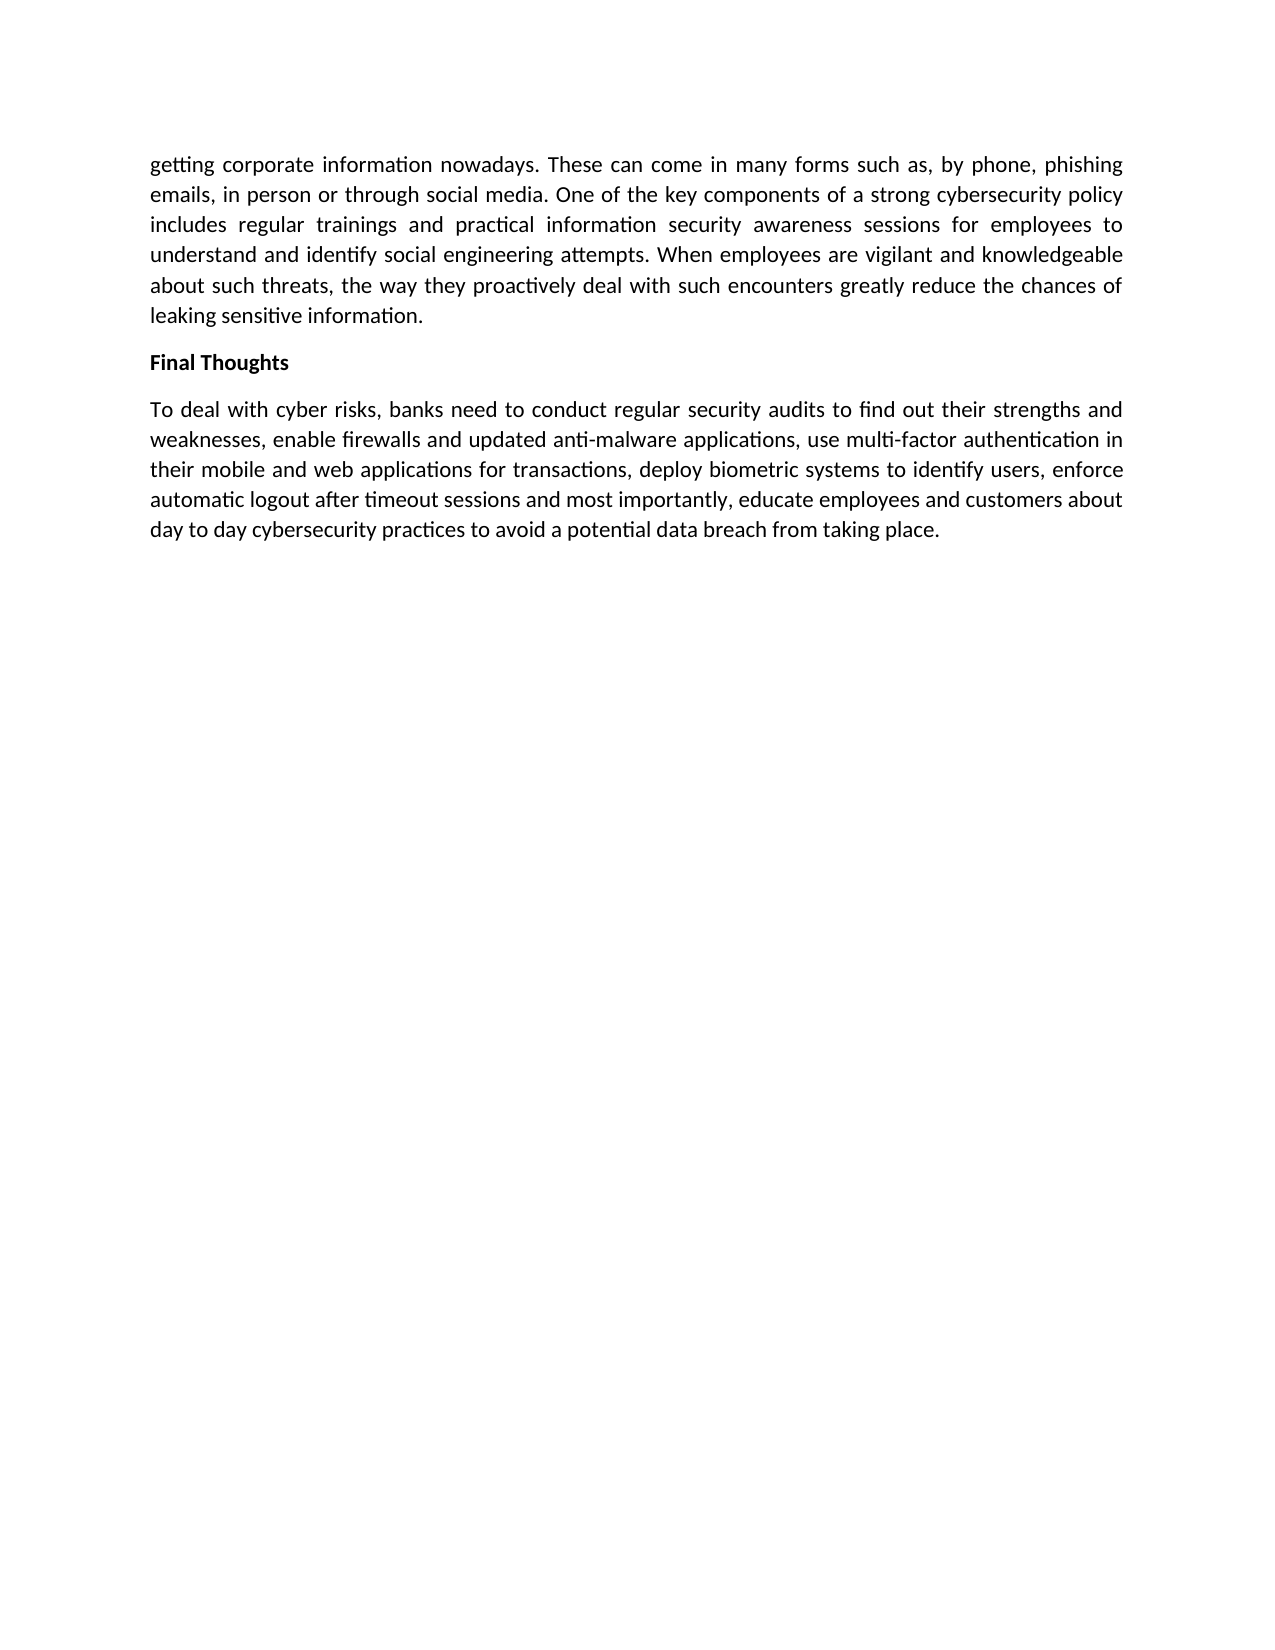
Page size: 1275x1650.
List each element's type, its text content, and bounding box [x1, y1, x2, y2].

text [150, 150, 1125, 329]
text To deal with cyber risks, banks need to conduct regular security audits to find out their strengths and weaknesses, enable firewalls and updated anti-malware applications, use multi-factor authentication in their mobile and web applications for transactions, deploy biometric systems to identify users, enforce automatic logout after timeout sessions and most importantly, educate employees and customers about day to day cybersecurity practices to avoid a potential data breach from taking place. [150, 395, 1125, 544]
text Final Thoughts [150, 348, 1125, 376]
